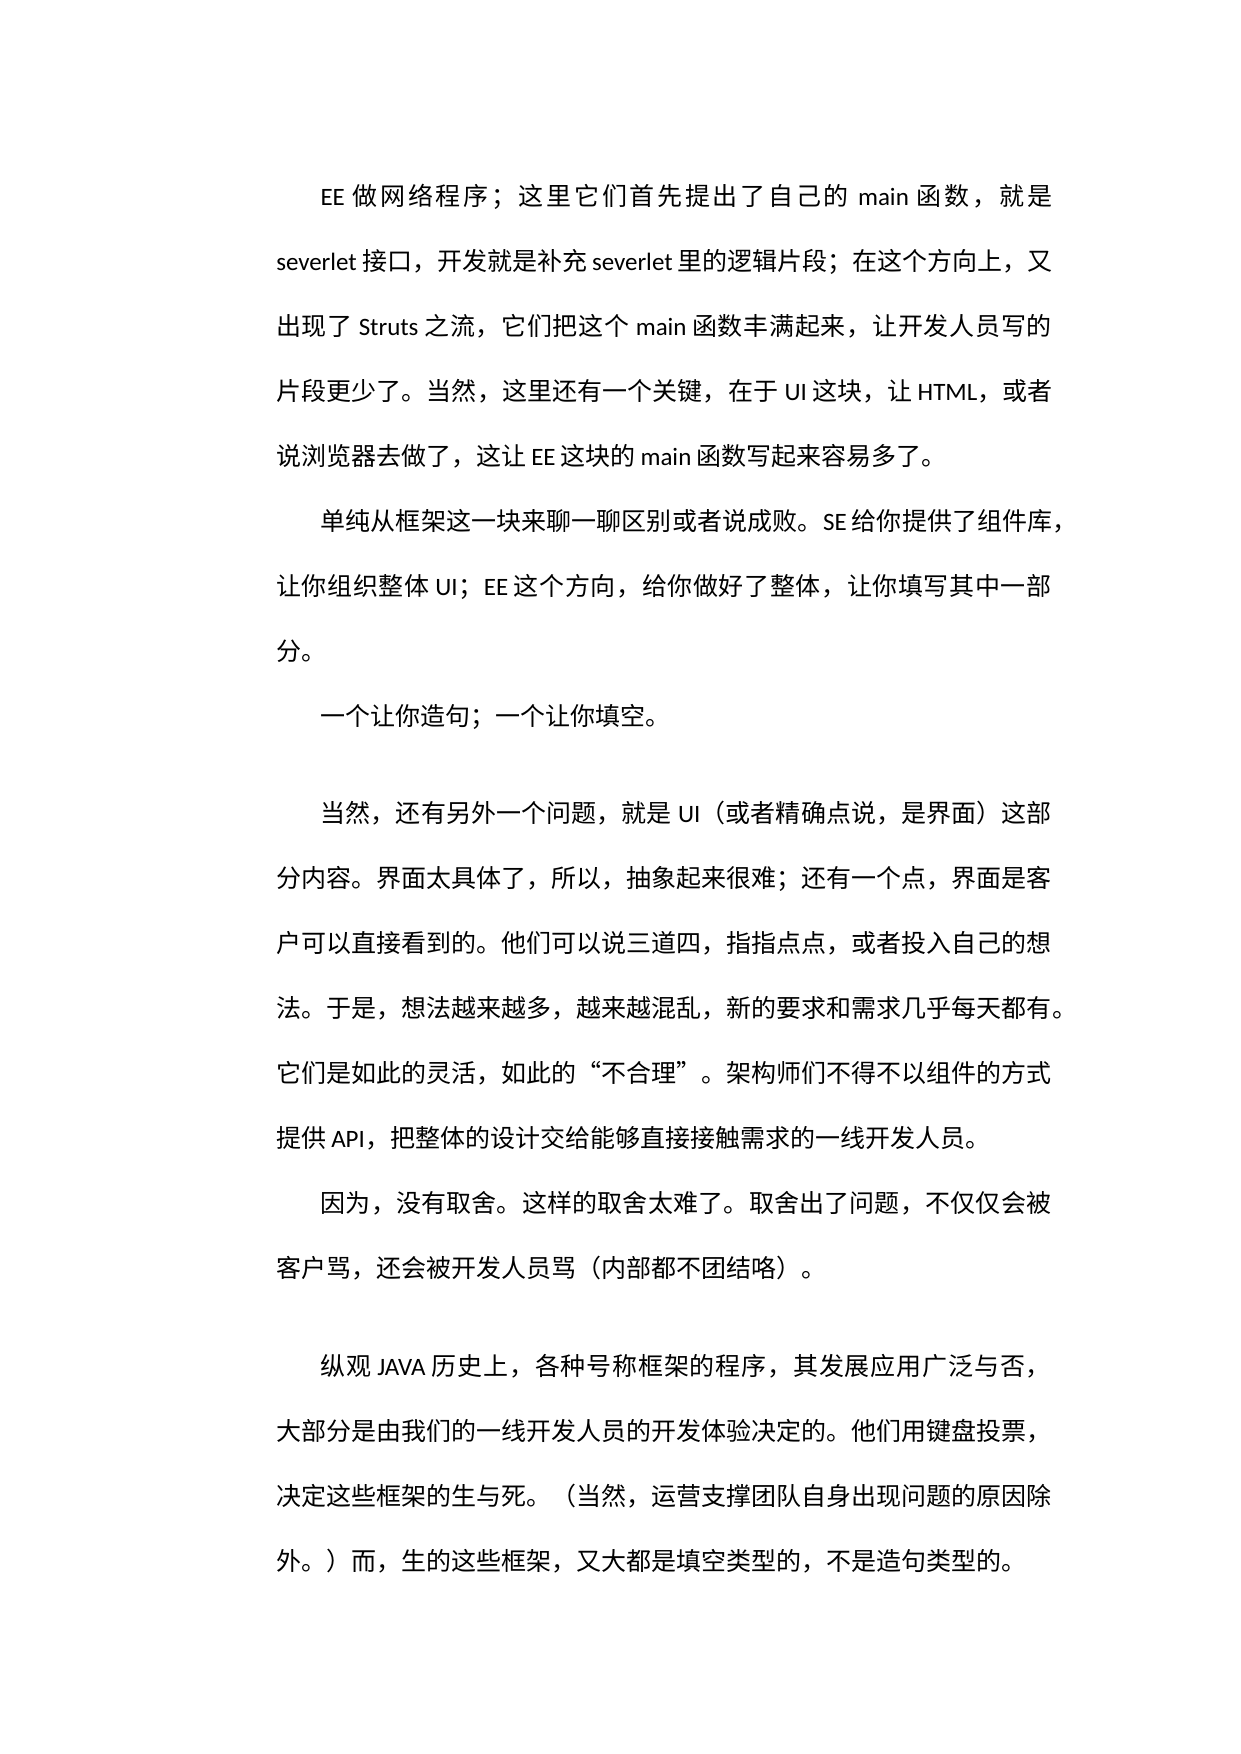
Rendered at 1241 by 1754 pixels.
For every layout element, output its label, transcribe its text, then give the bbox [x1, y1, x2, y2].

text 因为，没有取舍。这样的取舍太难了。取舍出了问题，不仅仅会被客户骂，还会被开发人员骂（内部都不团结咯）。 [276, 1169, 1053, 1299]
text 当然，还有另外一个问题，就是UI（或者精确点说，是界面）这部分内容。界面太具体了，所以，抽象起来很难；还有一个点，界面是客户可以直接看到的。他们可以说三道四，指指点点，或者投入自己的想法。于是，想法越来越多，越来越混乱，新的要求和需求几乎每天都有。它们是如此的灵活，如此的“不合理”。架构师们不得不以组件的方式提供API，把整体的设计交给能够直接接触需求的一线开发人员。 [276, 779, 1053, 1169]
text EE做网络程序；这里它们首先提出了自己的main函数，就是severlet接口，开发就是补充severlet里的逻辑片段；在这个方向上，又出现了Struts之流，它们把这个main函数丰满起来，让开发人员写的片段更少了。当然，这里还有一个关键，在于UI这块，让HTML，或者说浏览器去做了，这让EE这块的main函数写起来容易多了。 [276, 162, 1053, 487]
text 单纯从框架这一块来聊一聊区别或者说成败。SE给你提供了组件库，让你组织整体UI；EE这个方向，给你做好了整体，让你填写其中一部分。 [276, 487, 1053, 682]
text 一个让你造句；一个让你填空。 [276, 682, 1053, 747]
text 纵观JAVA历史上，各种号称框架的程序，其发展应用广泛与否，大部分是由我们的一线开发人员的开发体验决定的。他们用键盘投票，决定这些框架的生与死。（当然，运营支撑团队自身出现问题的原因除外。）而，生的这些框架，又大都是填空类型的，不是造句类型的。 [276, 1332, 1053, 1592]
